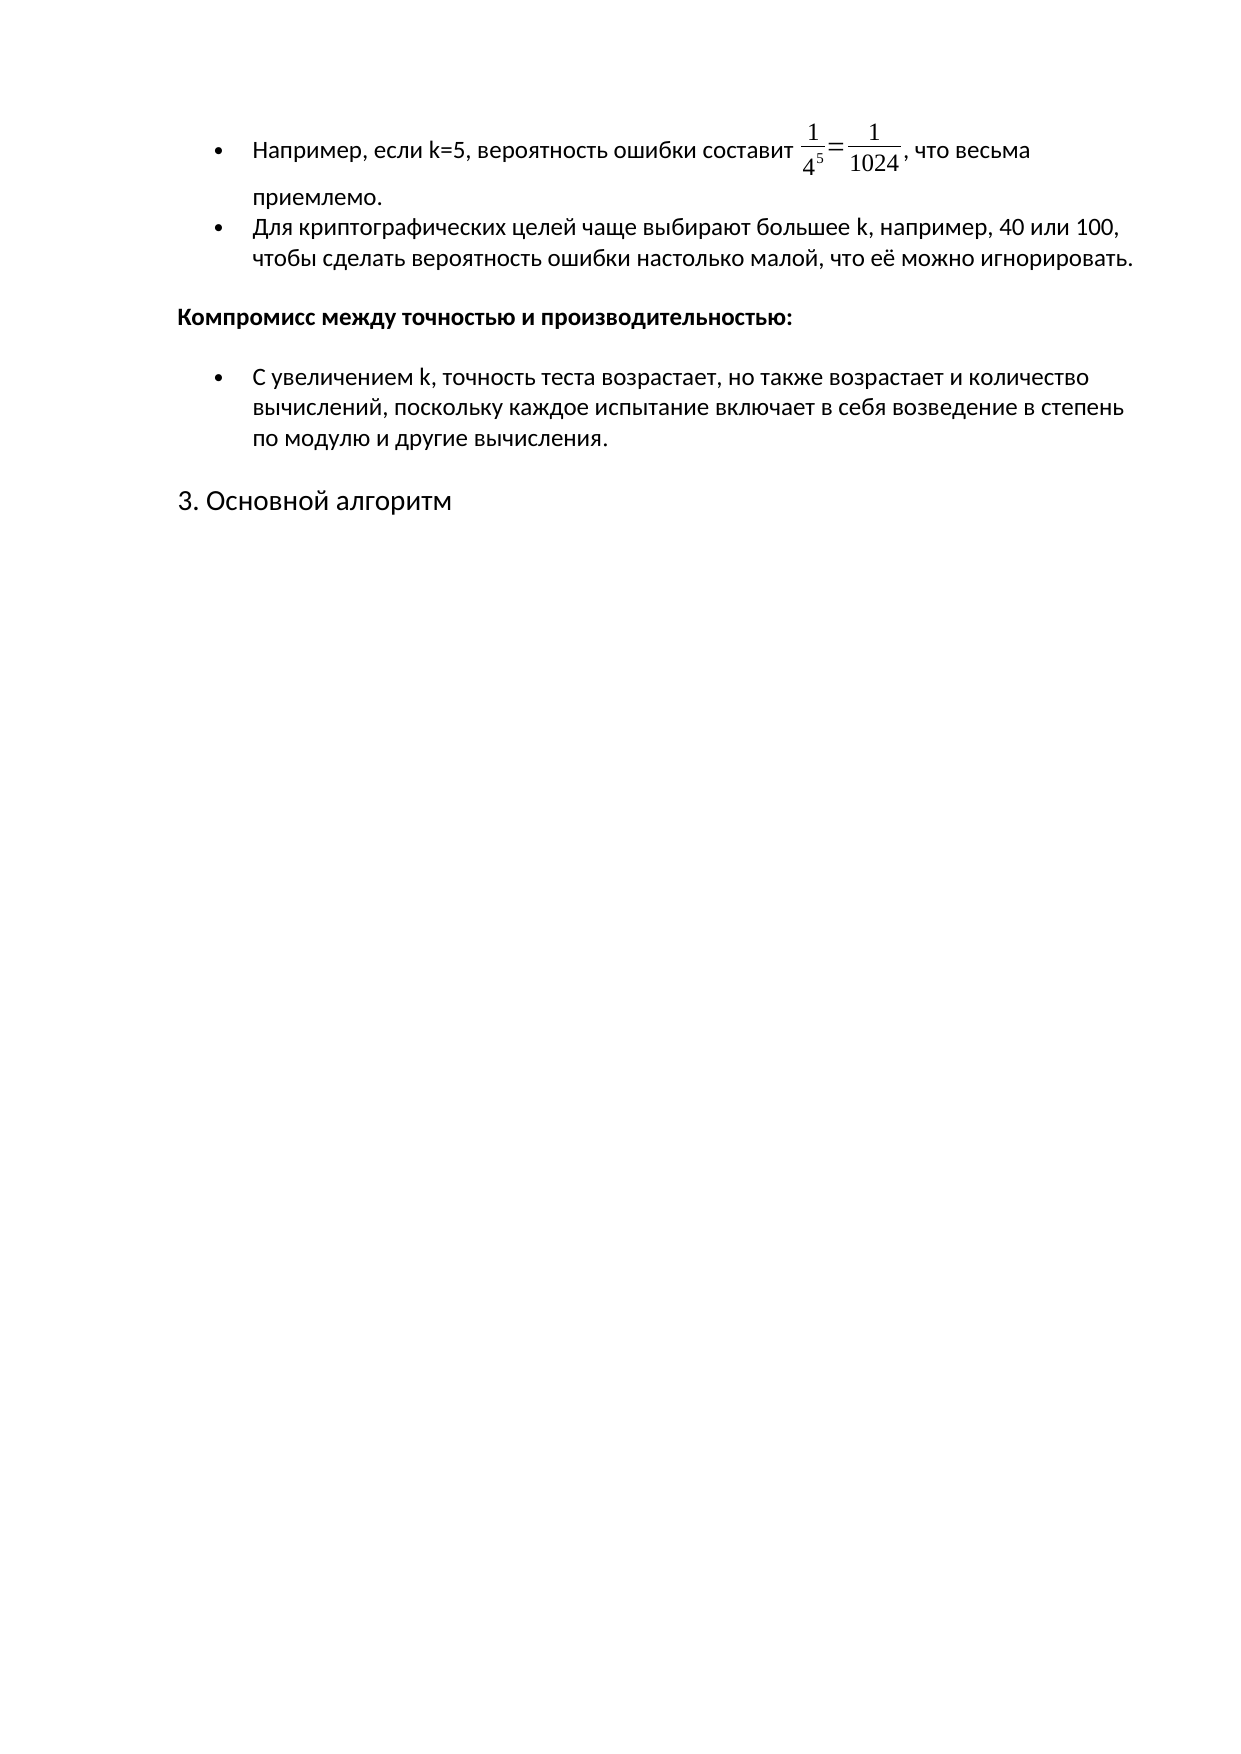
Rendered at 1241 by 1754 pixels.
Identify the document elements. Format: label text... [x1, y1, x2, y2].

list С увеличением k, точность теста возрастает, но также возрастает и количество вычислений, поскольку каждое испытание включает в себя возведение в степень по модулю и другие вычисления. [215, 361, 1152, 453]
text Компромисс между точностью и производительностью: [177, 301, 1152, 332]
list Для криптографических целей чаще выбирают большее k, например, 40 или 100, чтобы сделать вероятность ошибки настолько малой, что её можно игнорировать. [215, 211, 1152, 272]
list Например, если k=5, вероятность ошибки составит ​, что весьма приемлемо. [215, 118, 1152, 211]
text 3. Основной алгоритм [177, 482, 1152, 517]
